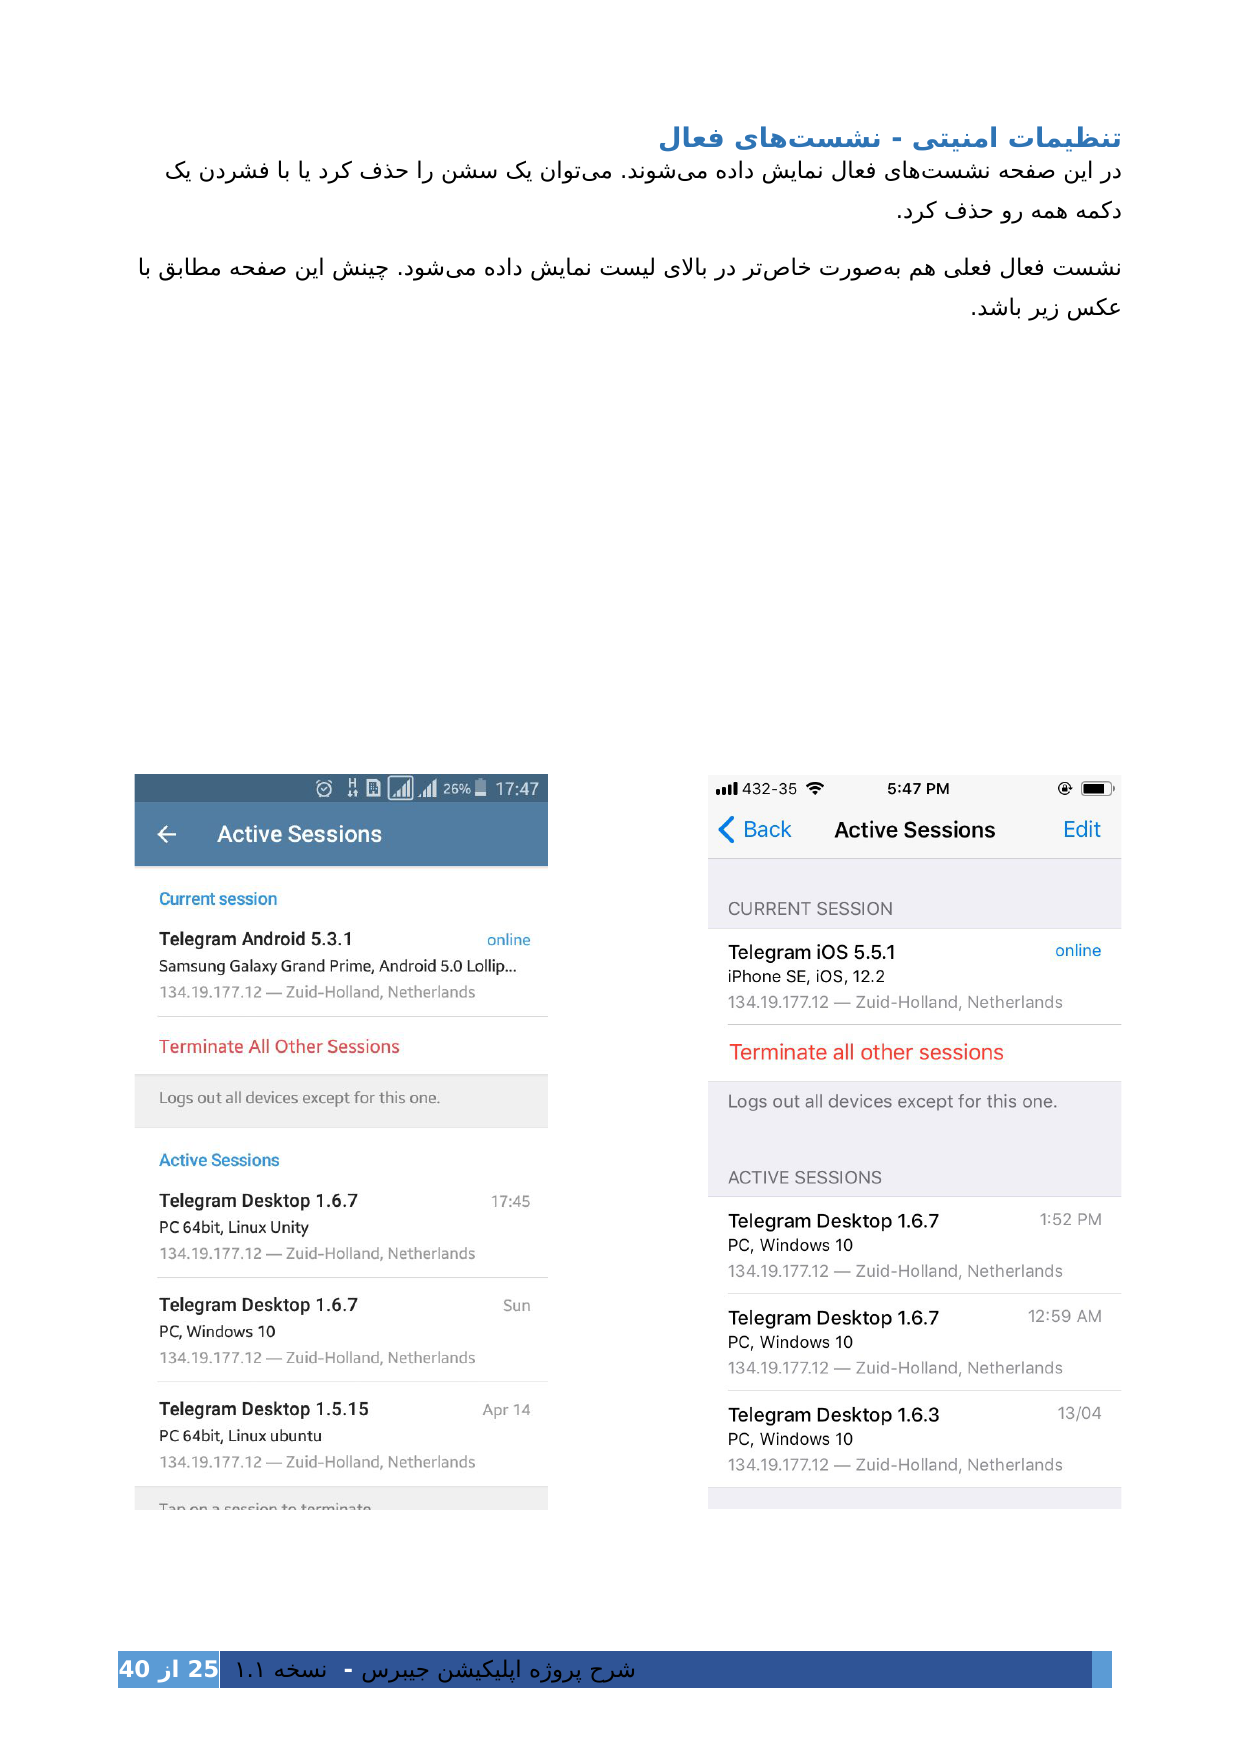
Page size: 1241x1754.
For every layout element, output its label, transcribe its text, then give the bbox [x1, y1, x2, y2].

text نشست فعال فعلی هم به‌صورت خاص‌تر در بالای لیست نمایش داده می‌شود. چینش این صفحه مطابق با عکس زیر باشد. [118, 254, 1122, 320]
text در این صفحه نشست‌های فعال نمایش داده می‌شوند. می‌توان یک سشن را حذف کرد یا با فشردن یک دکمه همه رو حذف کرد. [118, 157, 1122, 224]
picture [134, 774, 548, 1510]
subtitle تنظیمات امنیتی - نشست‌های فعال [118, 122, 1122, 154]
picture [708, 775, 1122, 1509]
